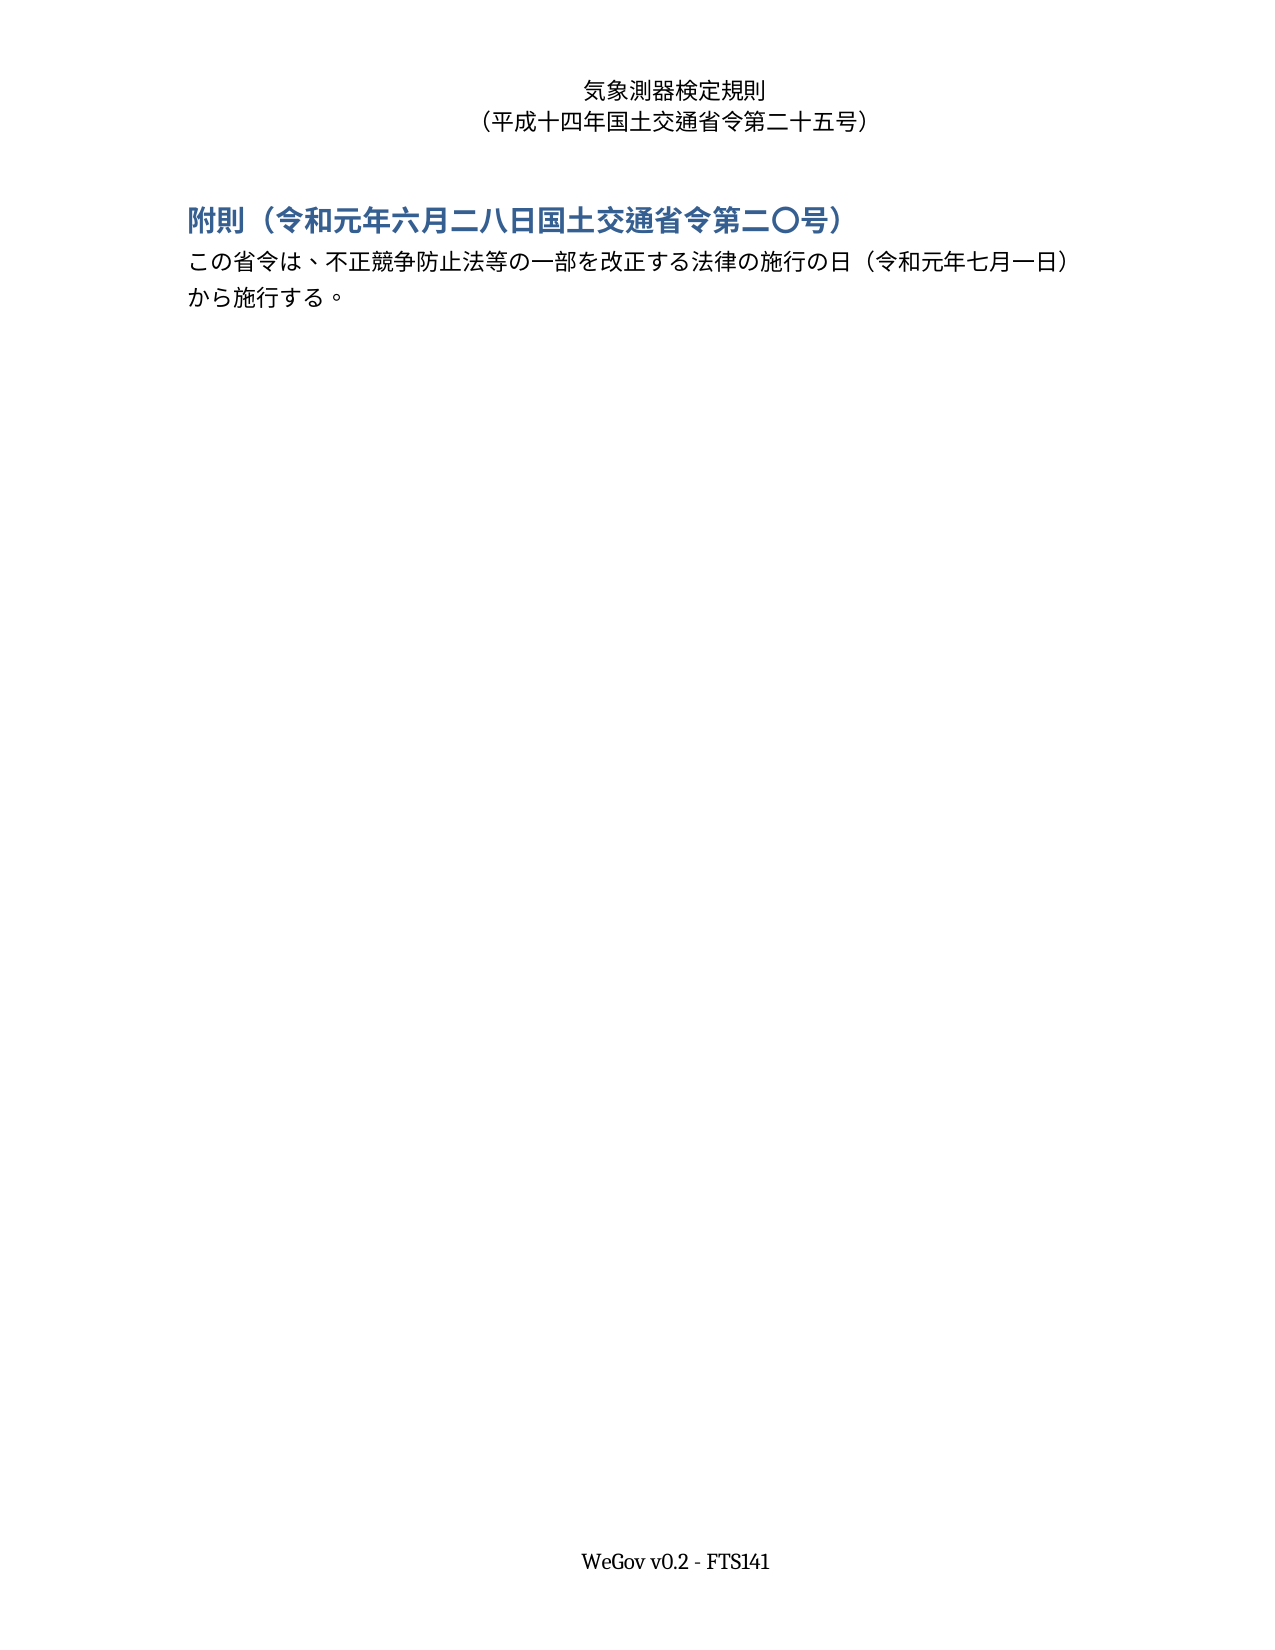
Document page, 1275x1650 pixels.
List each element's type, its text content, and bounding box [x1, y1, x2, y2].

subtitle 附則（令和元年六月二八日国土交通省令第二〇号） [187, 200, 1087, 240]
text この省令は、不正競争防止法等の一部を改正する法律の施行の日（令和元年七月一日）から施行する。 [187, 246, 1087, 313]
